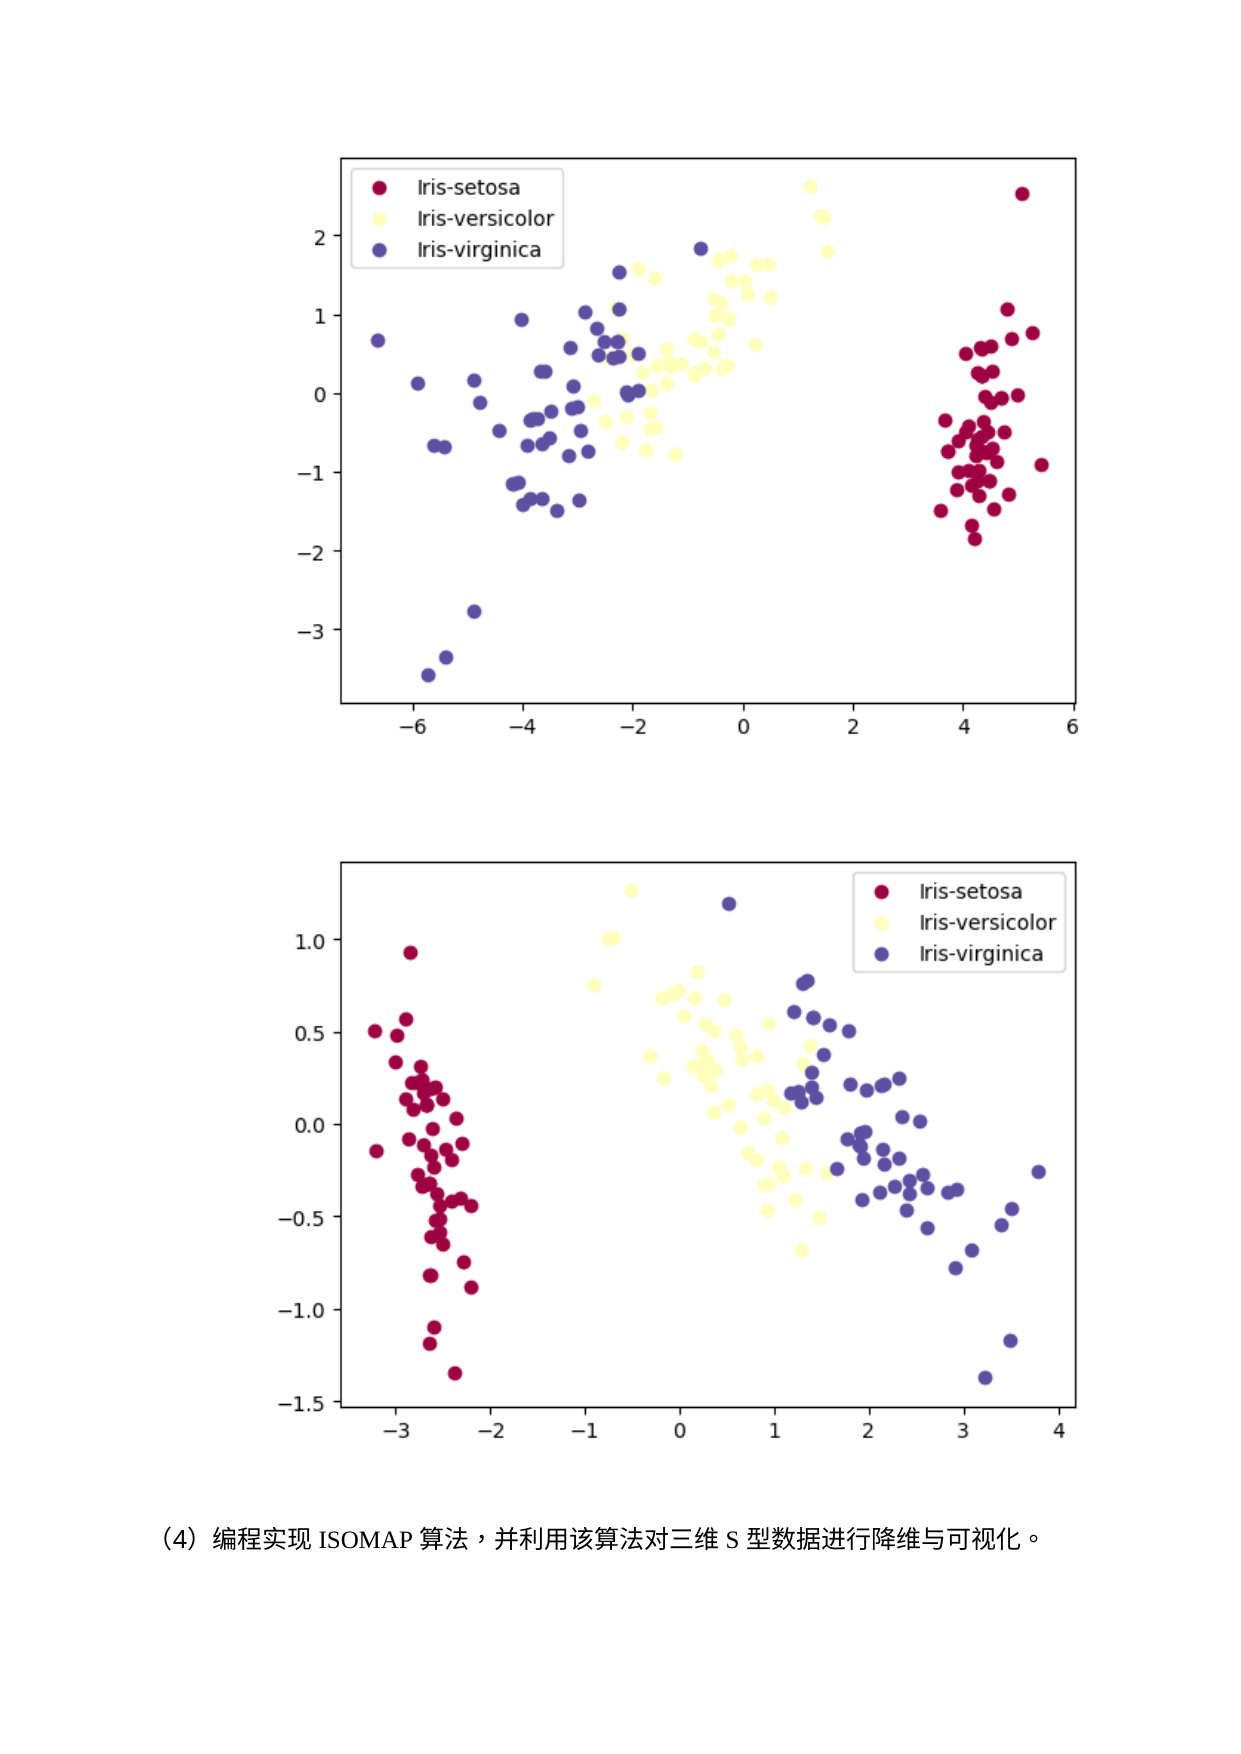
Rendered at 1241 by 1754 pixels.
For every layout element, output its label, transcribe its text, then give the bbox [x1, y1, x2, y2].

list 编程实现 ISOMAP 算法，并利用该算法对三维 S 型数据进行降维与可视化。 [148, 1526, 1095, 1554]
picture [222, 76, 1170, 1484]
